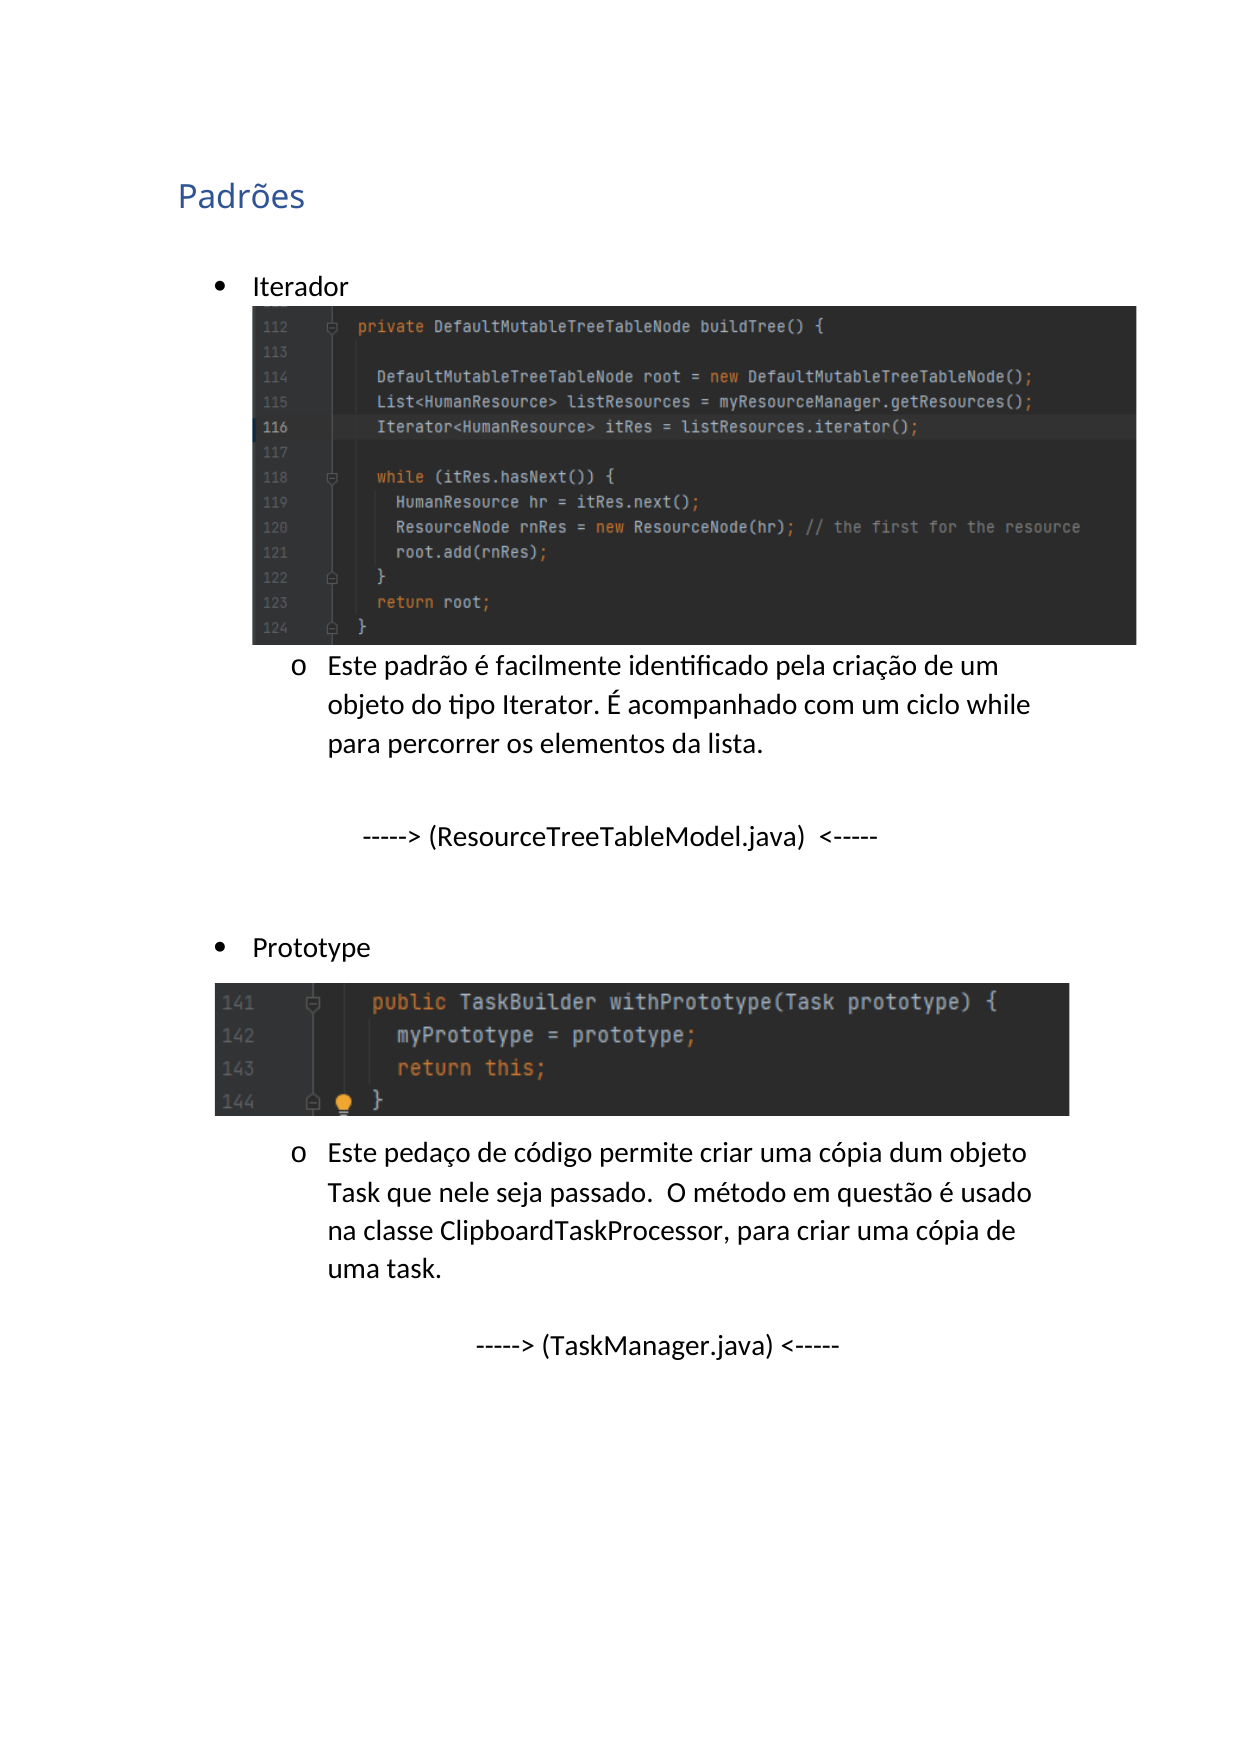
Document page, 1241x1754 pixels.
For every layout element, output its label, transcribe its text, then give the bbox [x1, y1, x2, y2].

subtitle Padrões [177, 173, 1063, 218]
text -----> (ResourceTreeTableModel.java) <----- [177, 818, 1063, 854]
picture [214, 983, 1070, 1116]
list Este padrão é facilmente identificado pela criação de um objeto do tipo Iterator. É acompanhado com um ciclo while para percorrer os elementos da lista. [290, 647, 1063, 761]
picture [252, 306, 1137, 645]
list Iterador [215, 268, 1063, 304]
list Este pedaço de código permite criar uma cópia dum objeto Task que nele seja passado. O método em questão é usado na classe ClipboardTaskProcessor, para criar uma cópia de uma task. [290, 1134, 1063, 1286]
list -----> (TaskManager.java) <----- [252, 1327, 1063, 1363]
list Prototype [215, 929, 1063, 964]
